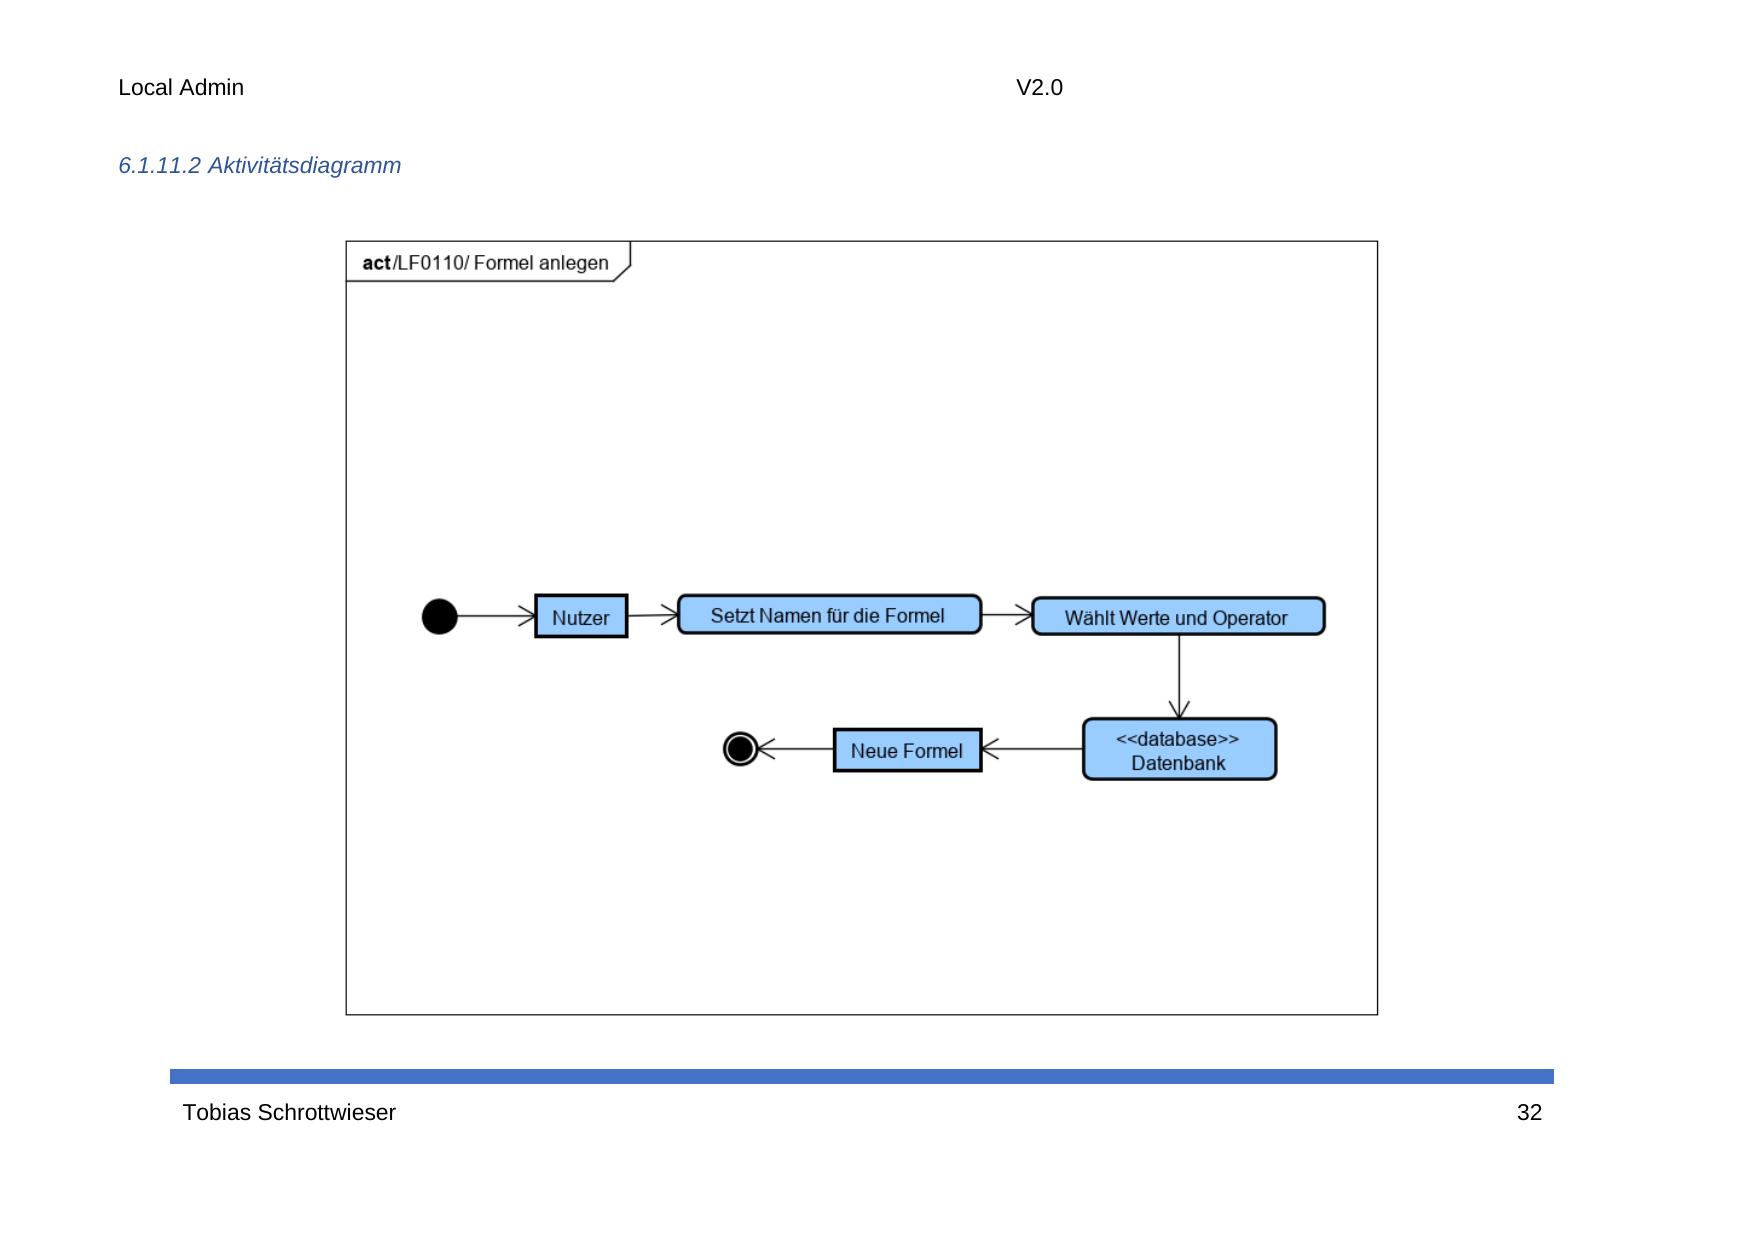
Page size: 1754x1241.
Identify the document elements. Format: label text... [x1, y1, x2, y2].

picture [330, 225, 1394, 1030]
subtitle Aktivitätsdiagramm [118, 152, 1606, 178]
